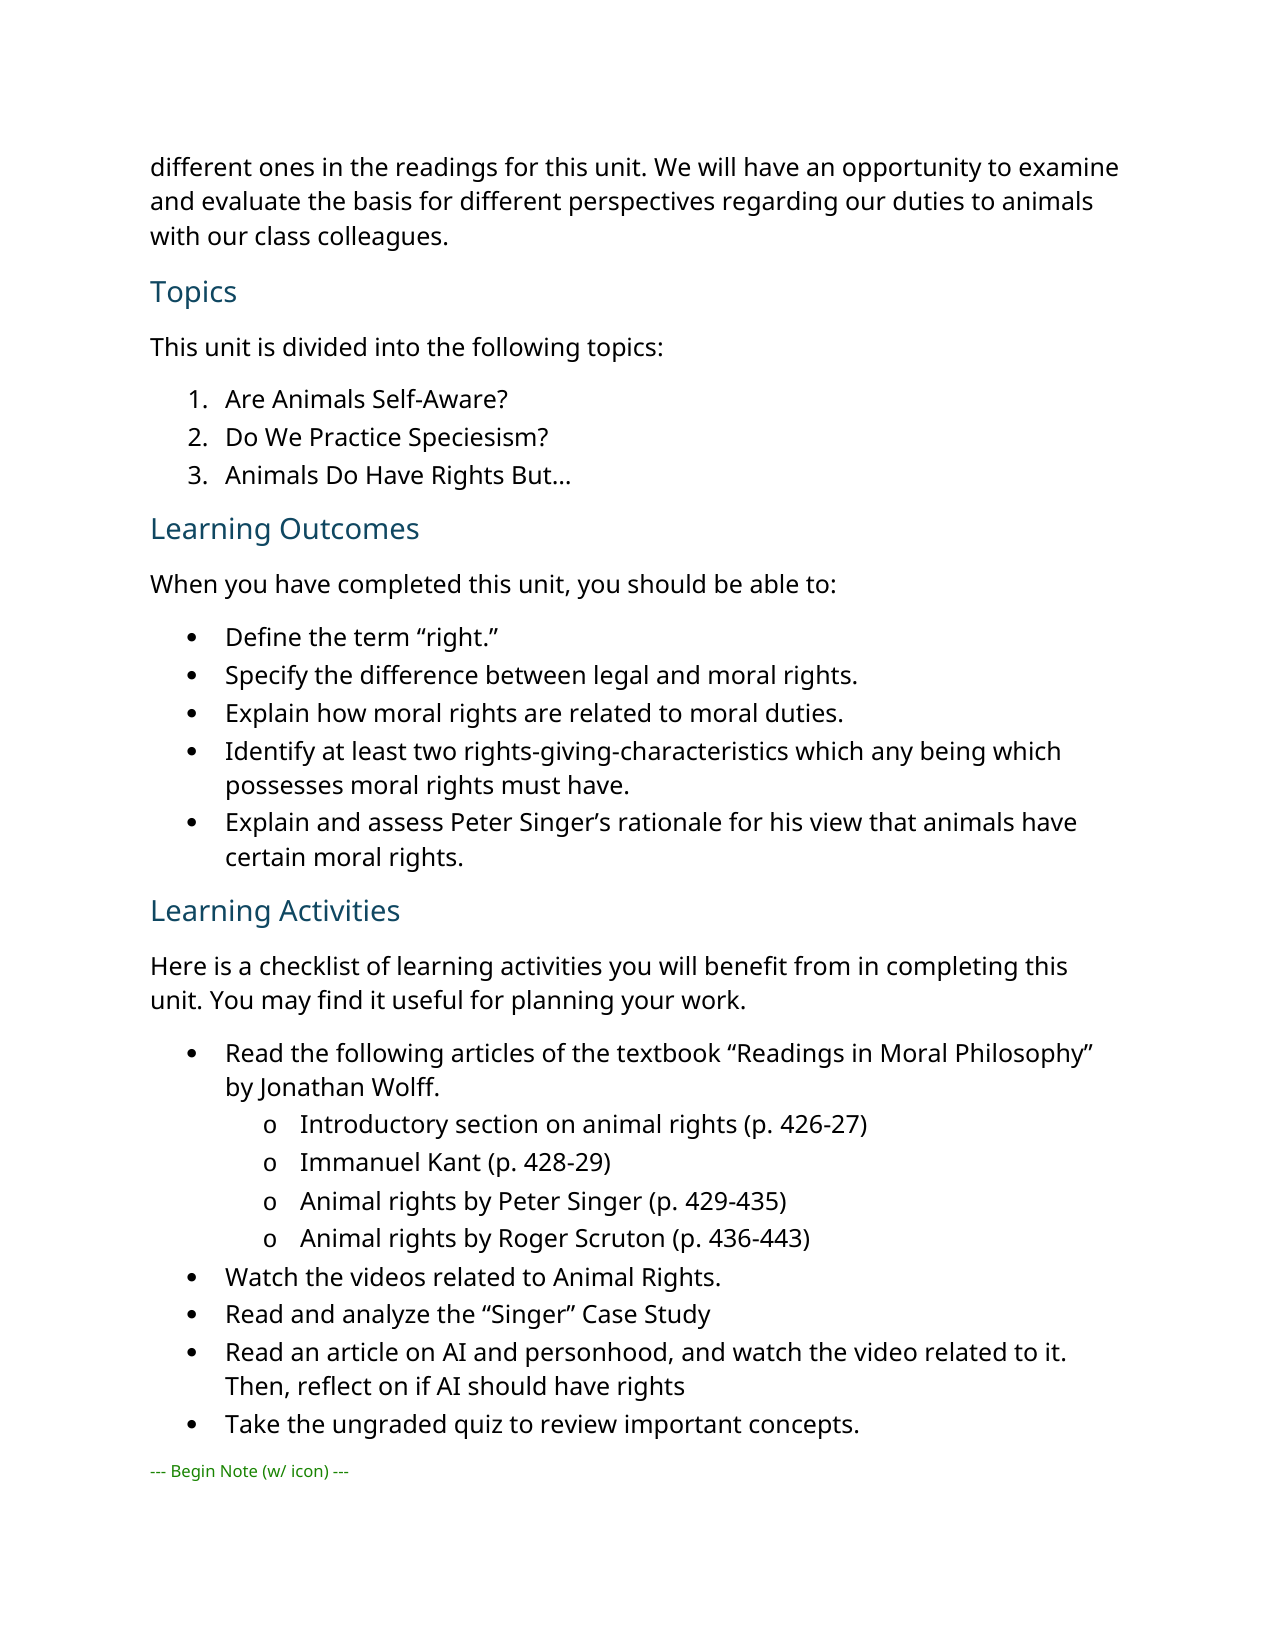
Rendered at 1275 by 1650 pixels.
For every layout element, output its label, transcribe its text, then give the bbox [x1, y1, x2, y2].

text --- Begin Note (w/ icon) --- [150, 1459, 1125, 1482]
list Specify the difference between legal and moral rights. [187, 658, 1125, 692]
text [150, 150, 1125, 252]
list Animal rights by Peter Singer (p. 429-435) [262, 1183, 1125, 1217]
list Do We Practice Speciesism? [187, 420, 1125, 454]
text When you have completed this unit, you should be able to: [150, 567, 1125, 601]
list Introductory section on animal rights (p. 426-27) [262, 1107, 1125, 1141]
list Explain and assess Peter Singer’s rationale for his view that animals have certain moral rights. [187, 805, 1125, 873]
list Define the term “right.” [187, 620, 1125, 654]
list Immanuel Kant (p. 428-29) [262, 1145, 1125, 1179]
subtitle Learning Activities [150, 890, 1125, 929]
list Read the following articles of the textbook “Readings in Moral Philosophy” by Jonathan Wolff. [187, 1035, 1125, 1103]
list Watch the videos related to Animal Rights. [187, 1259, 1125, 1293]
text This unit is divided into the following topics: [150, 329, 1125, 363]
list Are Animals Self-Aware? [187, 382, 1125, 416]
subtitle Topics [150, 271, 1125, 311]
list Explain how moral rights are related to moral duties. [187, 695, 1125, 729]
text Here is a checklist of learning activities you will benefit from in completing this unit. You may find it useful for planning your work. [150, 948, 1125, 1016]
list Animals Do Have Rights But… [187, 458, 1125, 492]
subtitle Learning Outcomes [150, 508, 1125, 548]
list Animal rights by Roger Scruton (p. 436-443) [262, 1221, 1125, 1255]
list Take the ungraded quiz to review important concepts. [187, 1407, 1125, 1441]
list Read and analyze the “Singer” Case Study [187, 1297, 1125, 1331]
list Identify at least two rights-giving-characteristics which any being which possesses moral rights must have. [187, 733, 1125, 801]
list Read an article on AI and personhood, and watch the video related to it. Then, reflect on if AI should have rights [187, 1335, 1125, 1403]
